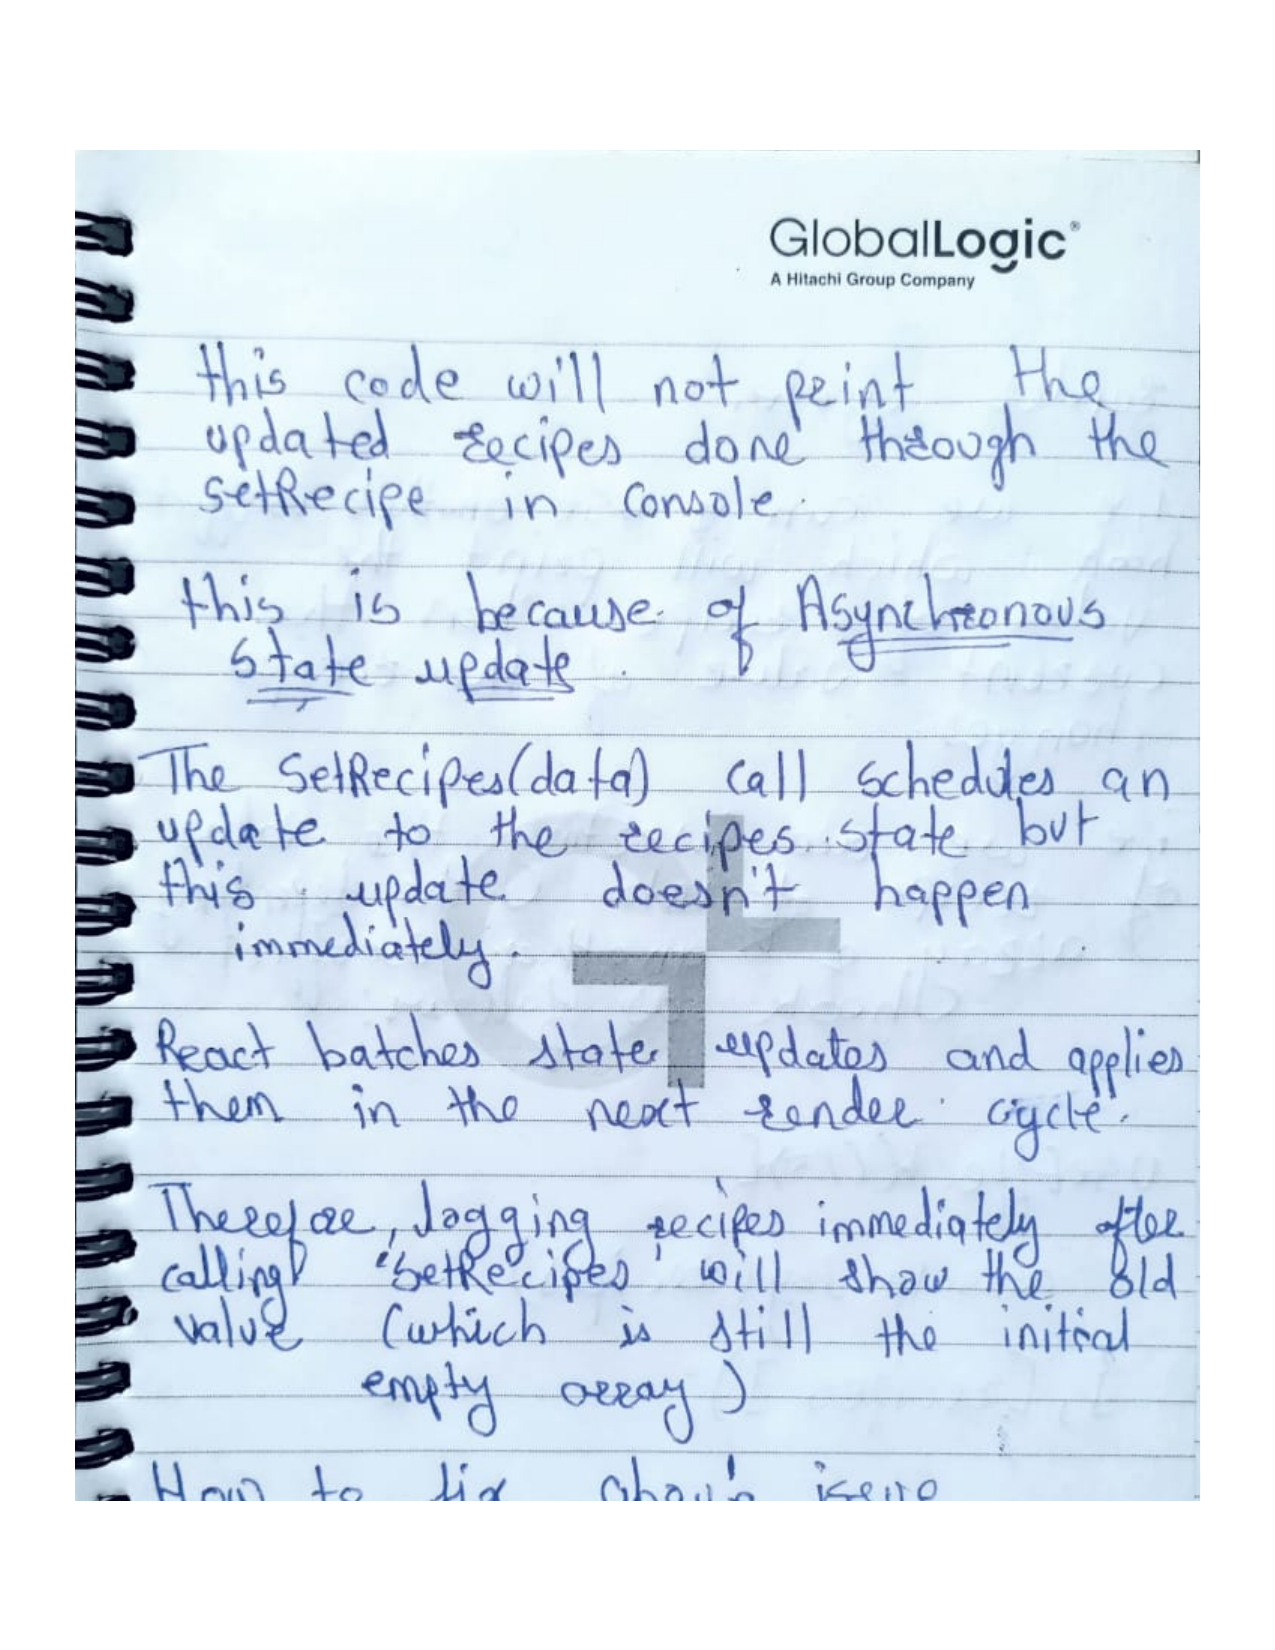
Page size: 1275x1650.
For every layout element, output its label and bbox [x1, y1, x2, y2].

picture [75, 150, 1200, 1501]
